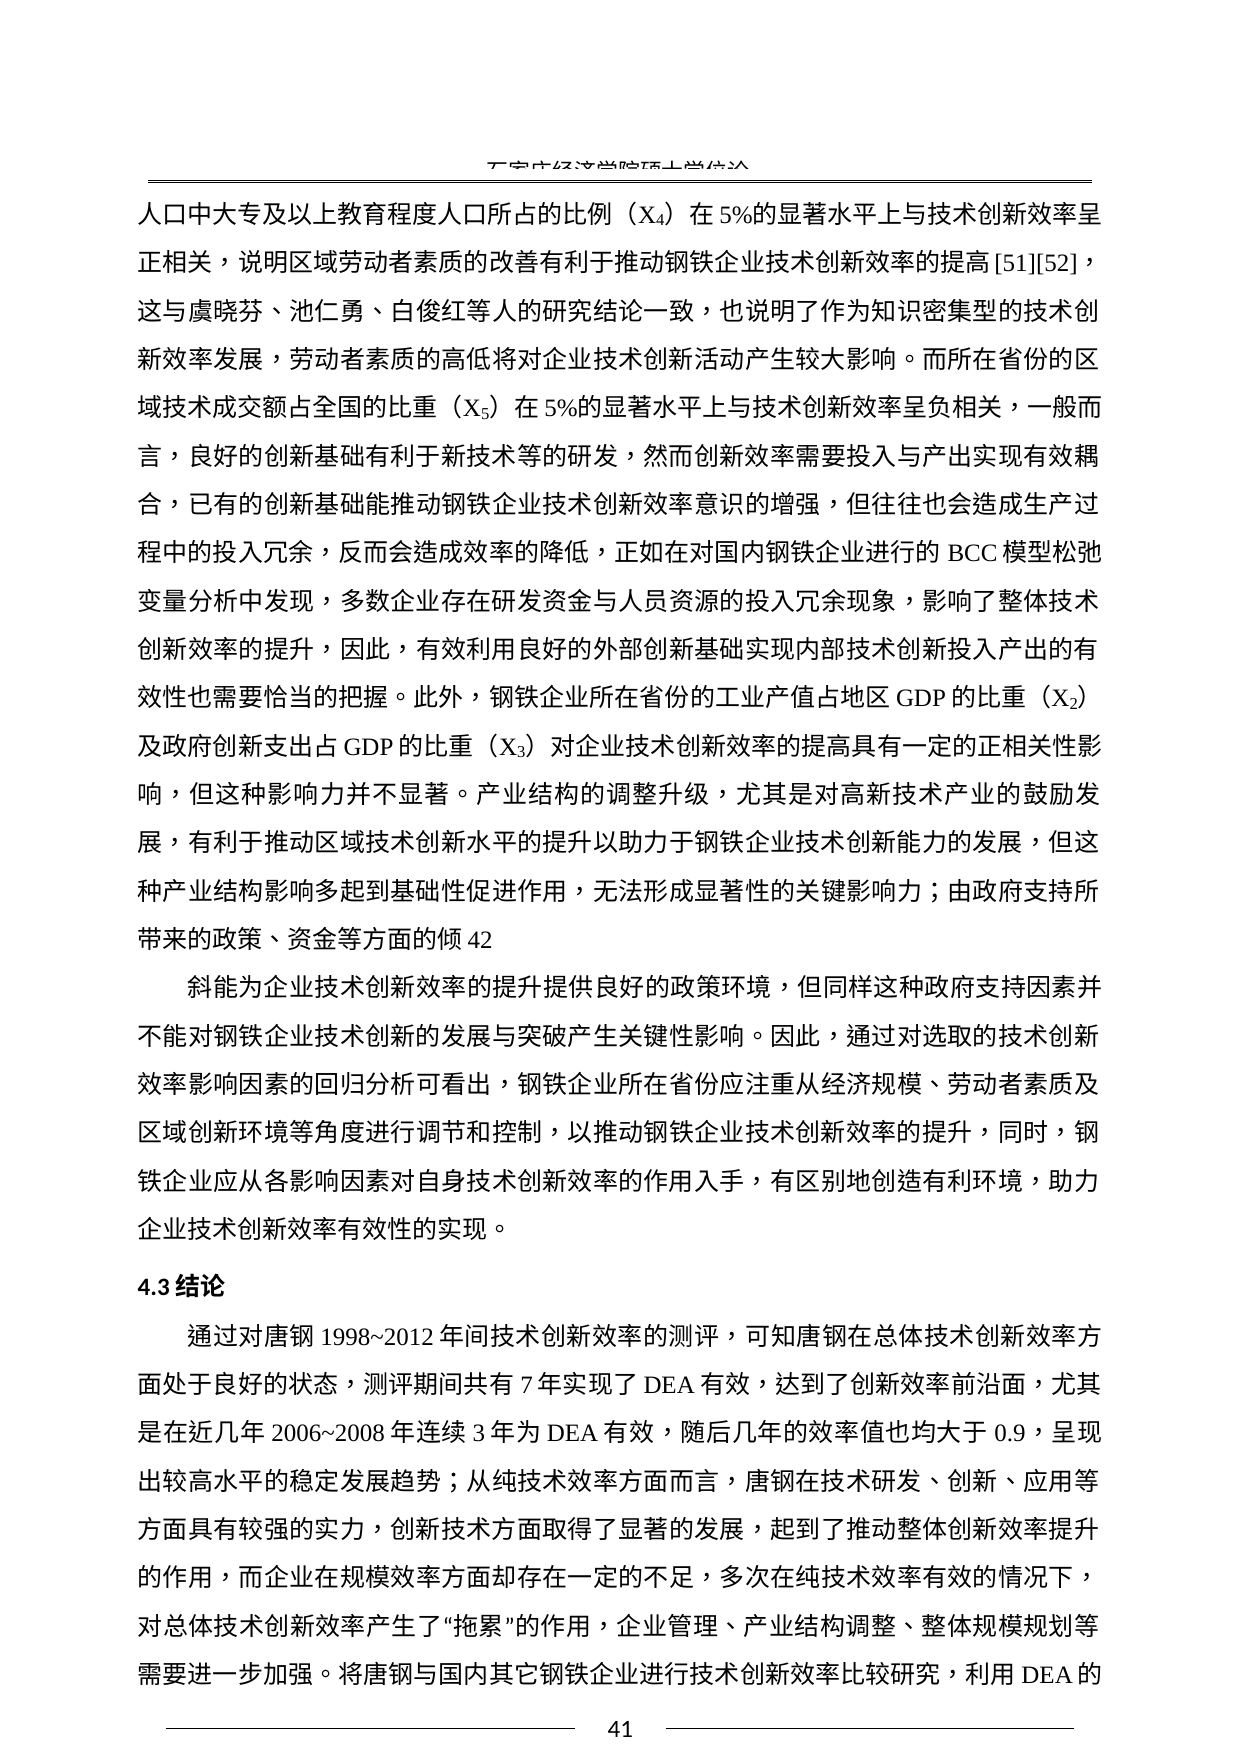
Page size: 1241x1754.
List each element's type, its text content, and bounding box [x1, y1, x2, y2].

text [137, 1303, 1103, 1689]
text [137, 181, 1103, 954]
text 斜能为企业技术创新效率的提升提供良好的政策环境，但同样这种政府支持因素并不能对钢铁企业技术创新的发展与突破产生关键性影响。因此，通过对选取的技术创新效率影响因素的回归分析可看出，钢铁企业所在省份应注重从经济规模、劳动者素质及区域创新环境等角度进行调节和控制，以推动钢铁企业技术创新效率的提升，同时，钢铁企业应从各影响因素对自身技术创新效率的作用入手，有区别地创造有利环境，助力企业技术创新效率有效性的实现。 [137, 954, 1103, 1244]
subtitle 4.3 结论 [137, 1269, 1103, 1303]
